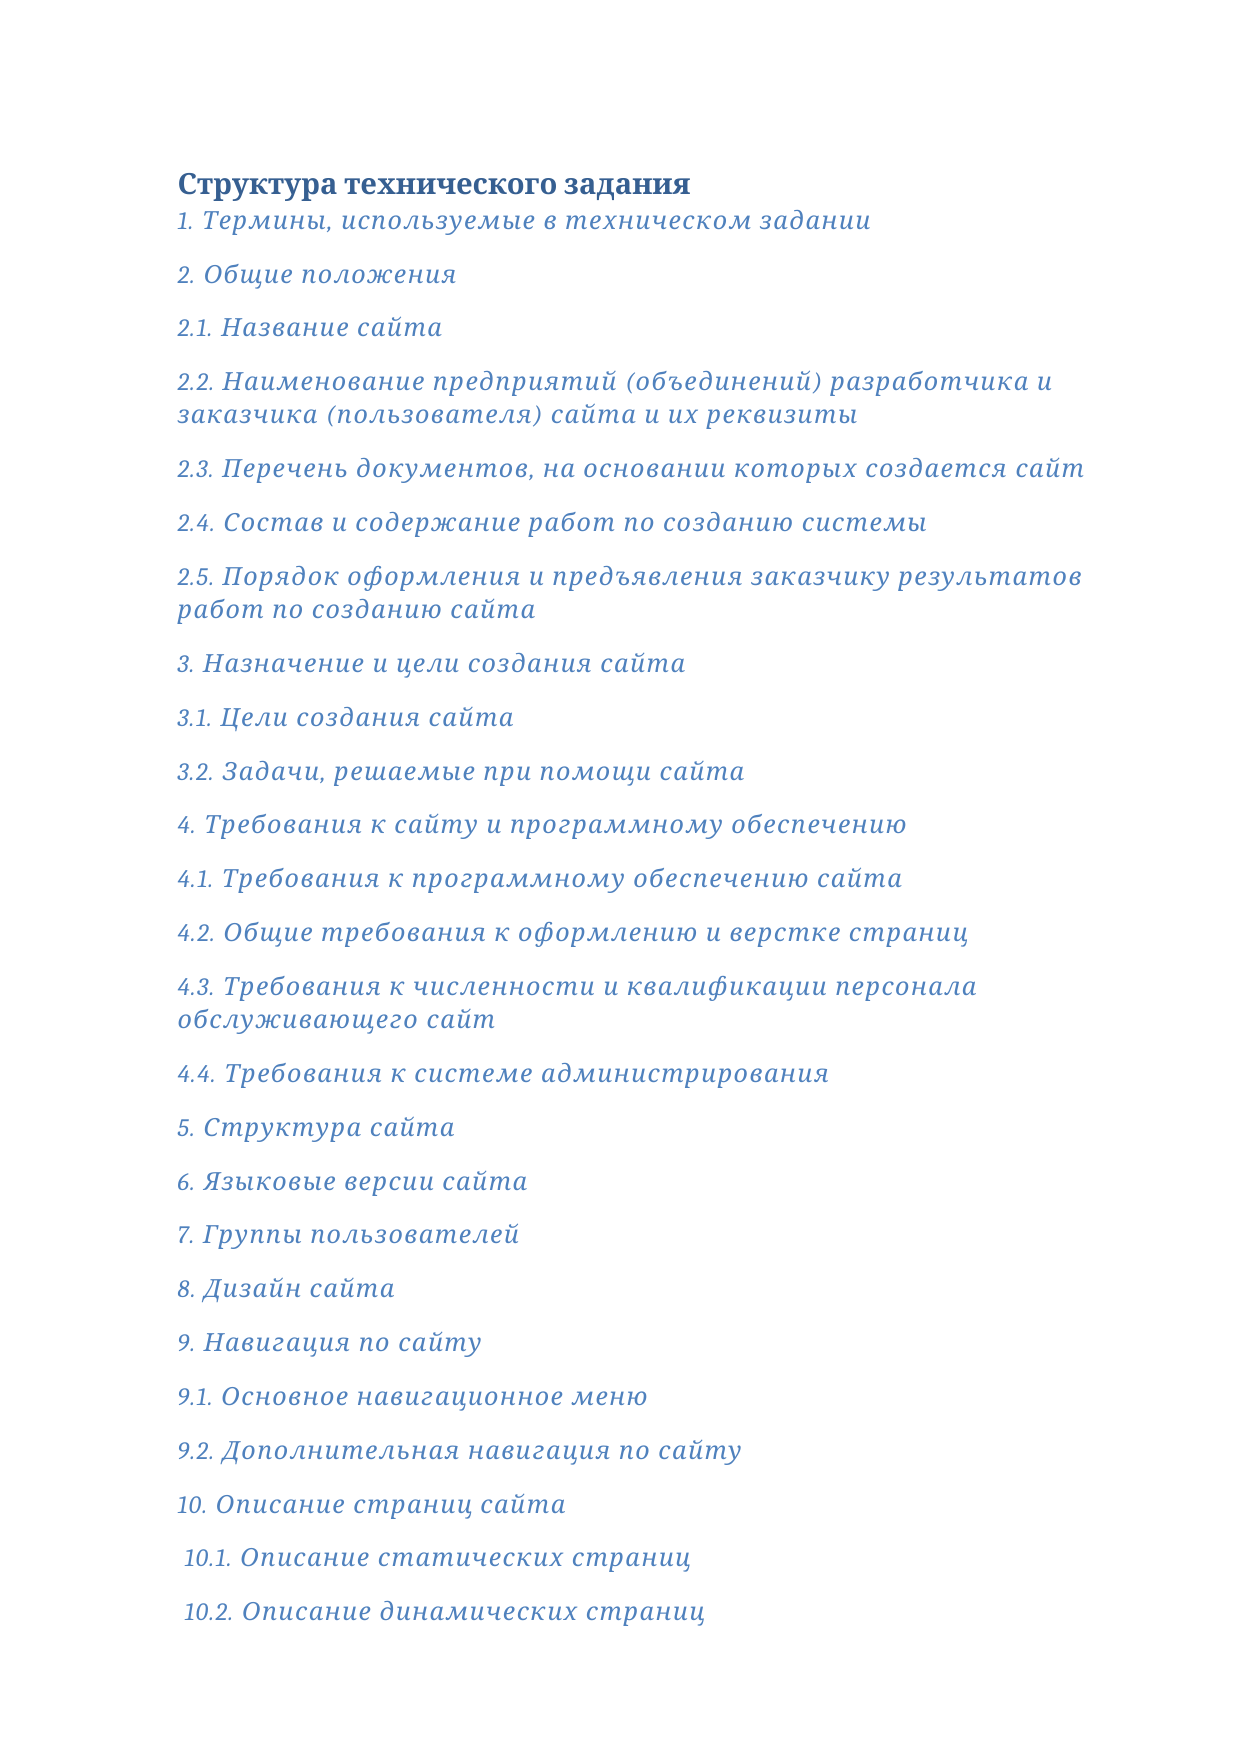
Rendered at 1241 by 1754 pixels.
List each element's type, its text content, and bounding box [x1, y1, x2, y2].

subtitle 10.2. Описание динамических страниц [177, 1598, 1152, 1627]
subtitle 2.2. Наименование предприятий (объединений) разработчика и заказчика (пользователя) сайта и их реквизиты [177, 368, 1152, 430]
subtitle 8. Дизайн сайта [177, 1275, 1152, 1304]
subtitle 4.1. Требования к программному обеспечению сайта [177, 865, 1152, 894]
subtitle 2.3. Перечень документов, на основании которых создается сайт [177, 455, 1152, 484]
subtitle 5. Структура сайта [177, 1113, 1152, 1142]
subtitle 2. Общие положения [177, 261, 1152, 289]
subtitle 6. Языковые версии сайта [177, 1167, 1152, 1196]
subtitle 4.4. Требования к системе администрирования [177, 1060, 1152, 1088]
subtitle 9.2. Дополнительная навигация по сайту [177, 1437, 1152, 1465]
subtitle 2.5. Порядок оформления и предъявления заказчику результатов работ по созданию сайта [177, 563, 1152, 624]
subtitle 10.1. Описание статических страниц [177, 1544, 1152, 1573]
subtitle 9. Навигация по сайту [177, 1329, 1152, 1358]
subtitle 2.4. Состав и содержание работ по созданию системы [177, 509, 1152, 538]
subtitle 3.1. Цели создания сайта [177, 703, 1152, 732]
subtitle 3.2. Задачи, решаемые при помощи сайта [177, 757, 1152, 786]
subtitle 9.1. Основное навигационное меню [177, 1383, 1152, 1412]
subtitle 10. Описание страниц сайта [177, 1491, 1152, 1519]
subtitle 4.2. Общие требования к оформлению и верстке страниц [177, 919, 1152, 948]
subtitle 2.1. Название сайта [177, 314, 1152, 343]
subtitle 4.3. Требования к численности и квалификации персонала обслуживающего сайт [177, 973, 1152, 1034]
subtitle 4. Требования к сайту и программному обеспечению [177, 811, 1152, 840]
subtitle 3. Назначение и цели создания сайта [177, 650, 1152, 678]
subtitle 1. Термины, используемые в техническом задании [177, 207, 1152, 235]
subtitle 7. Группы пользователей [177, 1221, 1152, 1250]
subtitle Структура технического задания [177, 168, 1152, 202]
